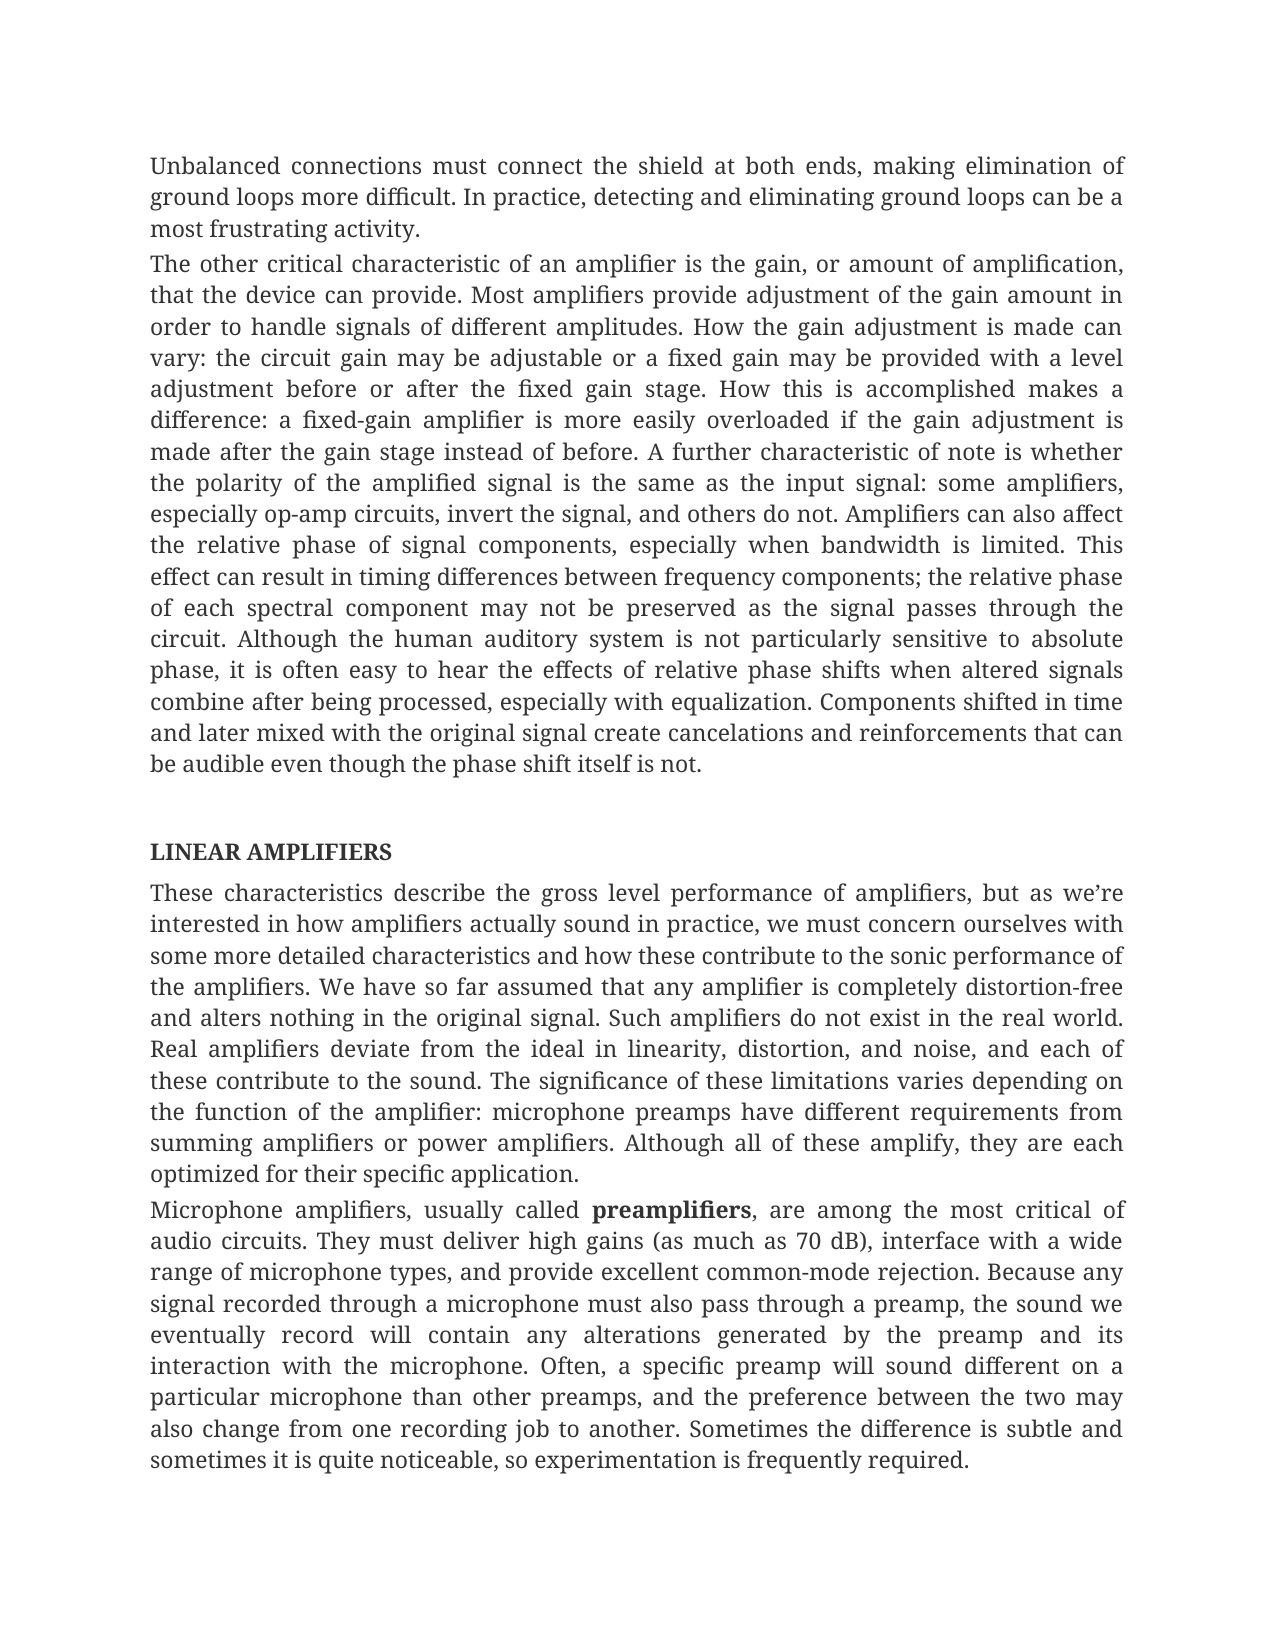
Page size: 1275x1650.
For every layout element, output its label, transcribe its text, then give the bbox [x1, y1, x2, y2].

text LINEAR AMPLIFIERS [150, 825, 1125, 867]
text These characteristics describe the gross level performance of amplifiers, but as we’re interested in how amplifiers actually sound in practice, we must concern ourselves with some more detailed characteristics and how these contribute to the sonic performance of the amplifiers. We have so far assumed that any amplifier is completely distortion-free and alters nothing in the original signal. Such amplifiers do not exist in the real world. Real amplifiers deviate from the ideal in linearity, distortion, and noise, and each of these contribute to the sound. The significance of these limitations varies depending on the function of the amplifier: microphone preamps have different requirements from summing amplifiers or power amplifiers. Although all of these amplify, they are each optimized for their specific application. [150, 877, 1125, 1189]
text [150, 150, 1125, 244]
text The other critical characteristic of an amplifier is the gain, or amount of amplification, that the device can provide. Most amplifiers provide adjustment of the gain amount in order to handle signals of different amplitudes. How the gain adjustment is made can vary: the circuit gain may be adjustable or a fixed gain may be provided with a level adjustment before or after the fixed gain stage. How this is accomplished makes a difference: a fixed-gain amplifier is more easily overloaded if the gain adjustment is made after the gain stage instead of before. A further characteristic of note is whether the polarity of the amplified signal is the same as the input signal: some amplifiers, especially op-amp circuits, invert the signal, and others do not. Amplifiers can also affect the relative phase of signal components, especially when bandwidth is limited. This effect can result in timing differences between frequency components; the relative phase of each spectral component may not be preserved as the signal passes through the circuit. Although the human auditory system is not particularly sensitive to absolute phase, it is often easy to hear the effects of relative phase shifts when altered signals combine after being processed, especially with equalization. Components shifted in time and later mixed with the original signal create cancelations and reinforcements that can be audible even though the phase shift itself is not. [150, 248, 1125, 779]
text Microphone amplifiers, usually called preamplifiers, are among the most critical of audio circuits. They must deliver high gains (as much as 70 dB), interface with a wide range of microphone types, and provide excellent common-mode rejection. Because any signal recorded through a microphone must also pass through a preamp, the sound we eventually record will contain any alterations generated by the preamp and its interaction with the microphone. Often, a specific preamp will sound different on a particular microphone than other preamps, and the preference between the two may also change from one recording job to another. Sometimes the difference is subtle and sometimes it is quite noticeable, so experimentation is frequently required. [150, 1194, 1125, 1475]
